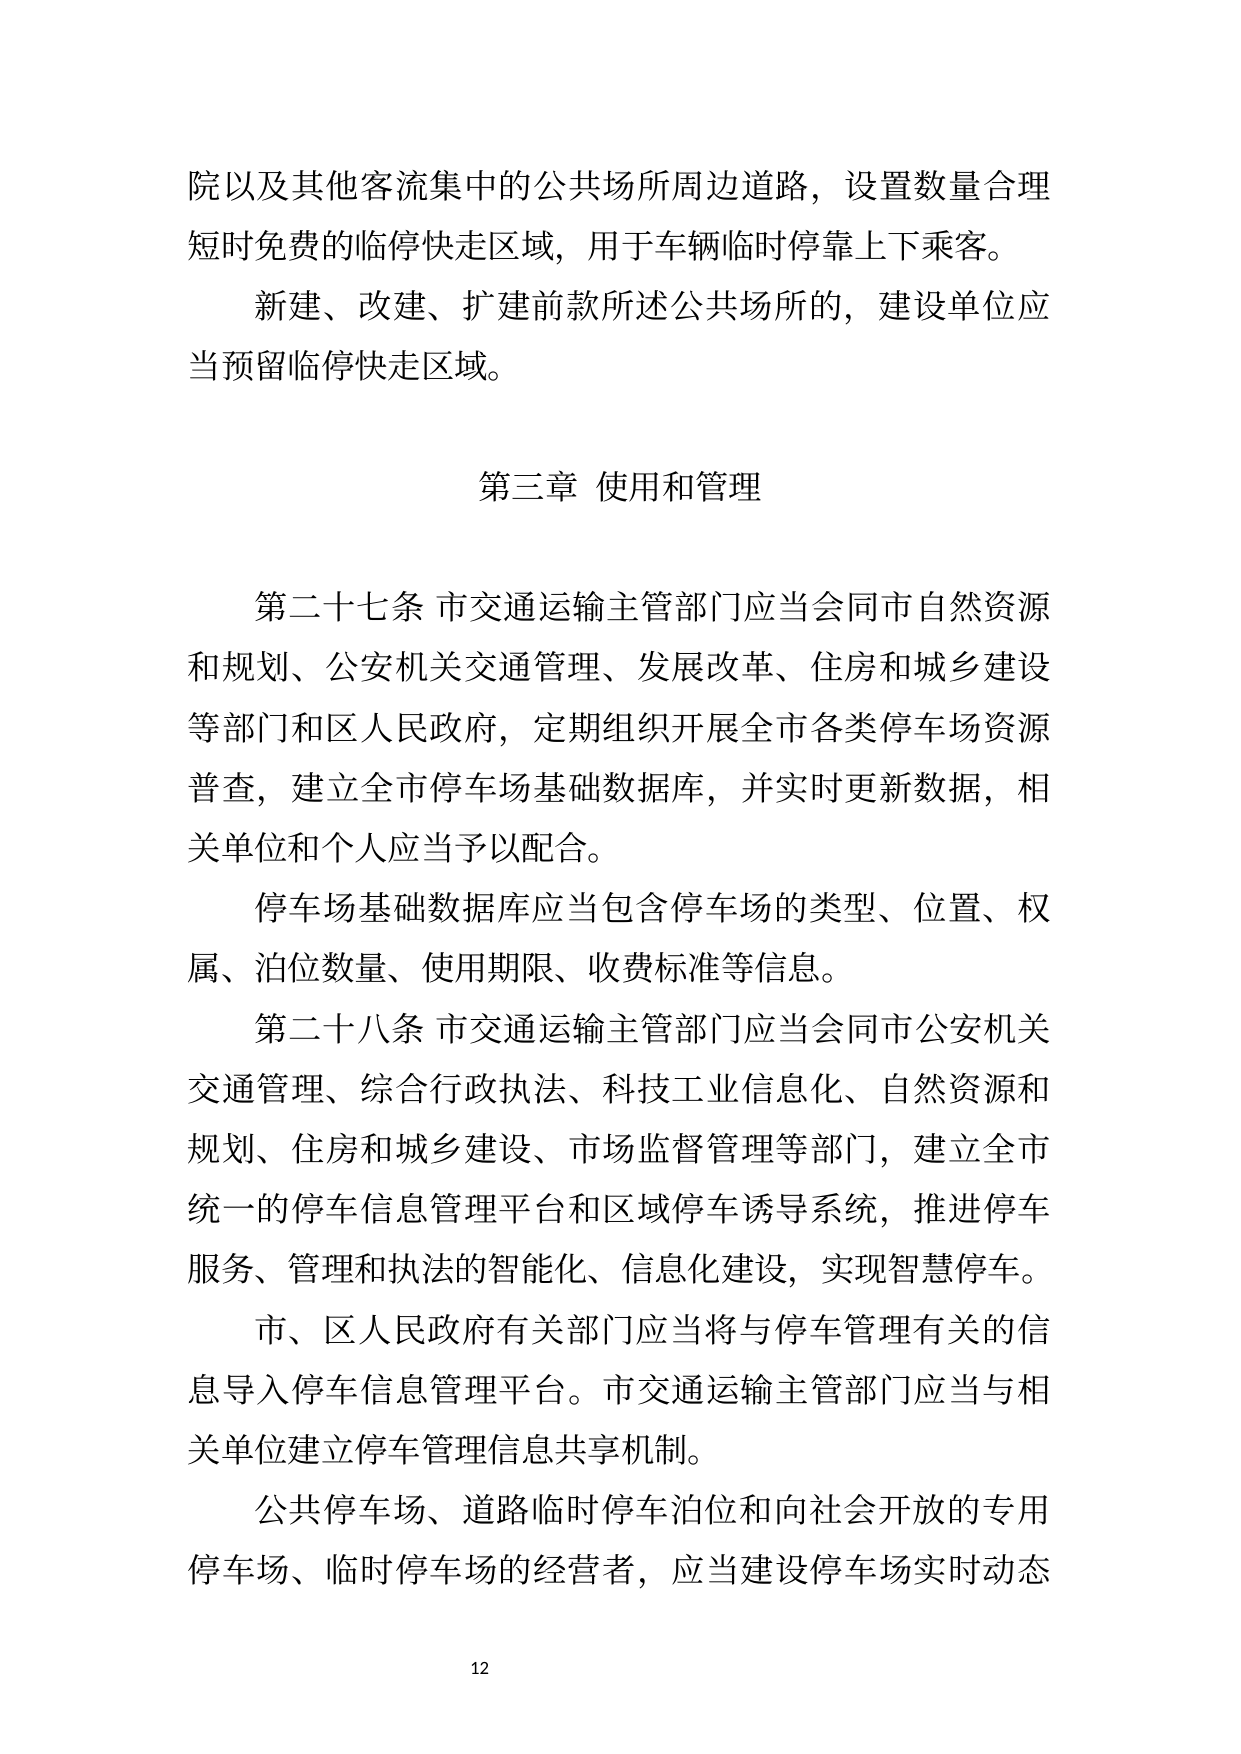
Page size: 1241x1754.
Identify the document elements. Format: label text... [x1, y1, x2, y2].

text 新建、改建、扩建前款所述公共场所的，建设单位应当预留临停快走区域。 [187, 270, 1053, 391]
text 市、区人民政府有关部门应当将与停车管理有关的信息导入停车信息管理平台。市交通运输主管部门应当与相关单位建立停车管理信息共享机制。 [187, 1294, 1053, 1474]
text 停车场基础数据库应当包含停车场的类型、位置、权属、泊位数量、使用期限、收费标准等信息。 [187, 872, 1053, 993]
text 第三章 使用和管理 [187, 451, 1053, 511]
text 第二十八条 市交通运输主管部门应当会同市公安机关交通管理、综合行政执法、科技工业信息化、自然资源和规划、住房和城乡建设、市场监督管理等部门，建立全市统一的停车信息管理平台和区域停车诱导系统，推进停车服务、管理和执法的智能化、信息化建设，实现智慧停车。 [187, 993, 1053, 1294]
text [187, 1474, 1053, 1595]
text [187, 150, 1053, 270]
text 第二十七条 市交通运输主管部门应当会同市自然资源和规划、公安机关交通管理、发展改革、住房和城乡建设等部门和区人民政府，定期组织开展全市各类停车场资源普查，建立全市停车场基础数据库，并实时更新数据，相关单位和个人应当予以配合。 [187, 571, 1053, 872]
